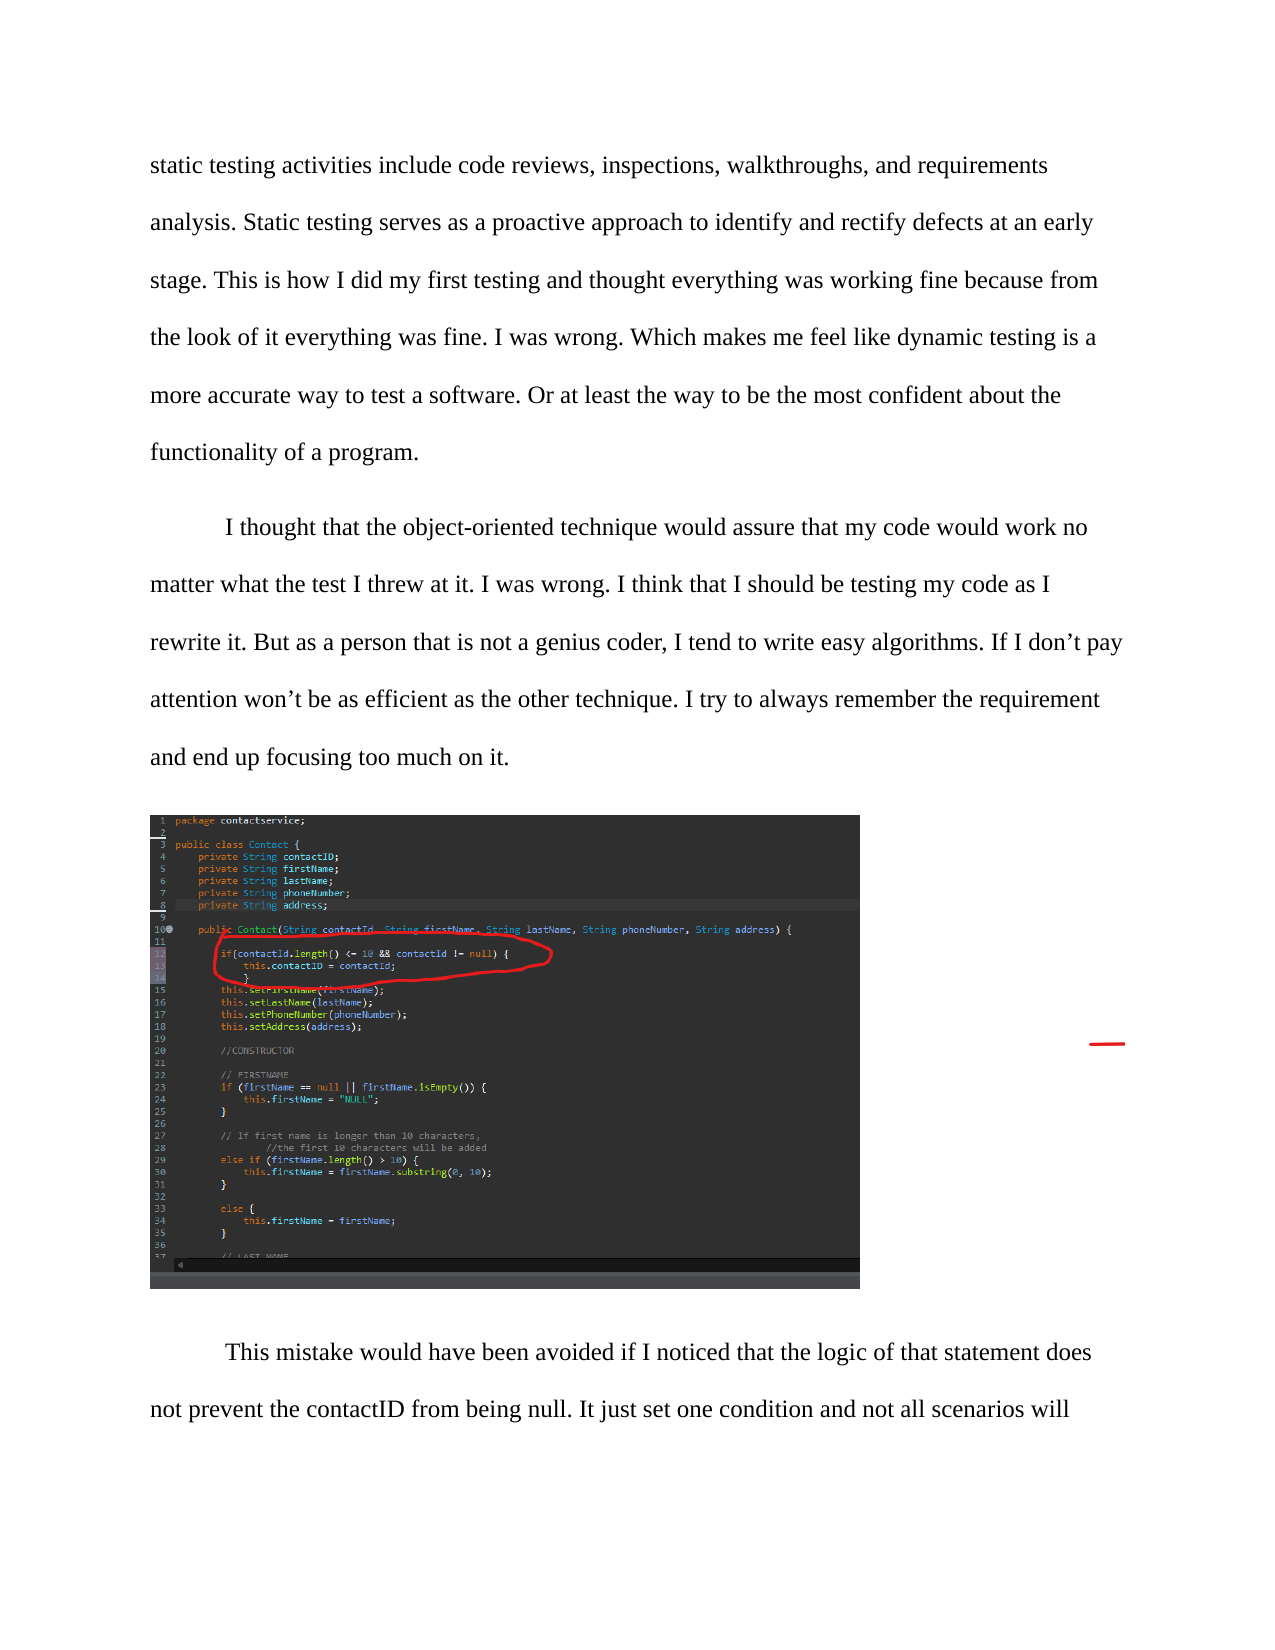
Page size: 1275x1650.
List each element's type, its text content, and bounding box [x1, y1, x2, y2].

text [150, 150, 1125, 466]
text I thought that the object-oriented technique would assure that my code would work no matter what the test I threw at it. I was wrong. I think that I should be testing my code as I rewrite it. But as a person that is not a genius coder, I tend to write easy algorithms. If I don’t pay attention won’t be as efficient as the other technique. I try to always remember the requirement and end up focusing too much on it. [150, 512, 1125, 770]
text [150, 1337, 1125, 1423]
picture [150, 815, 1125, 1289]
